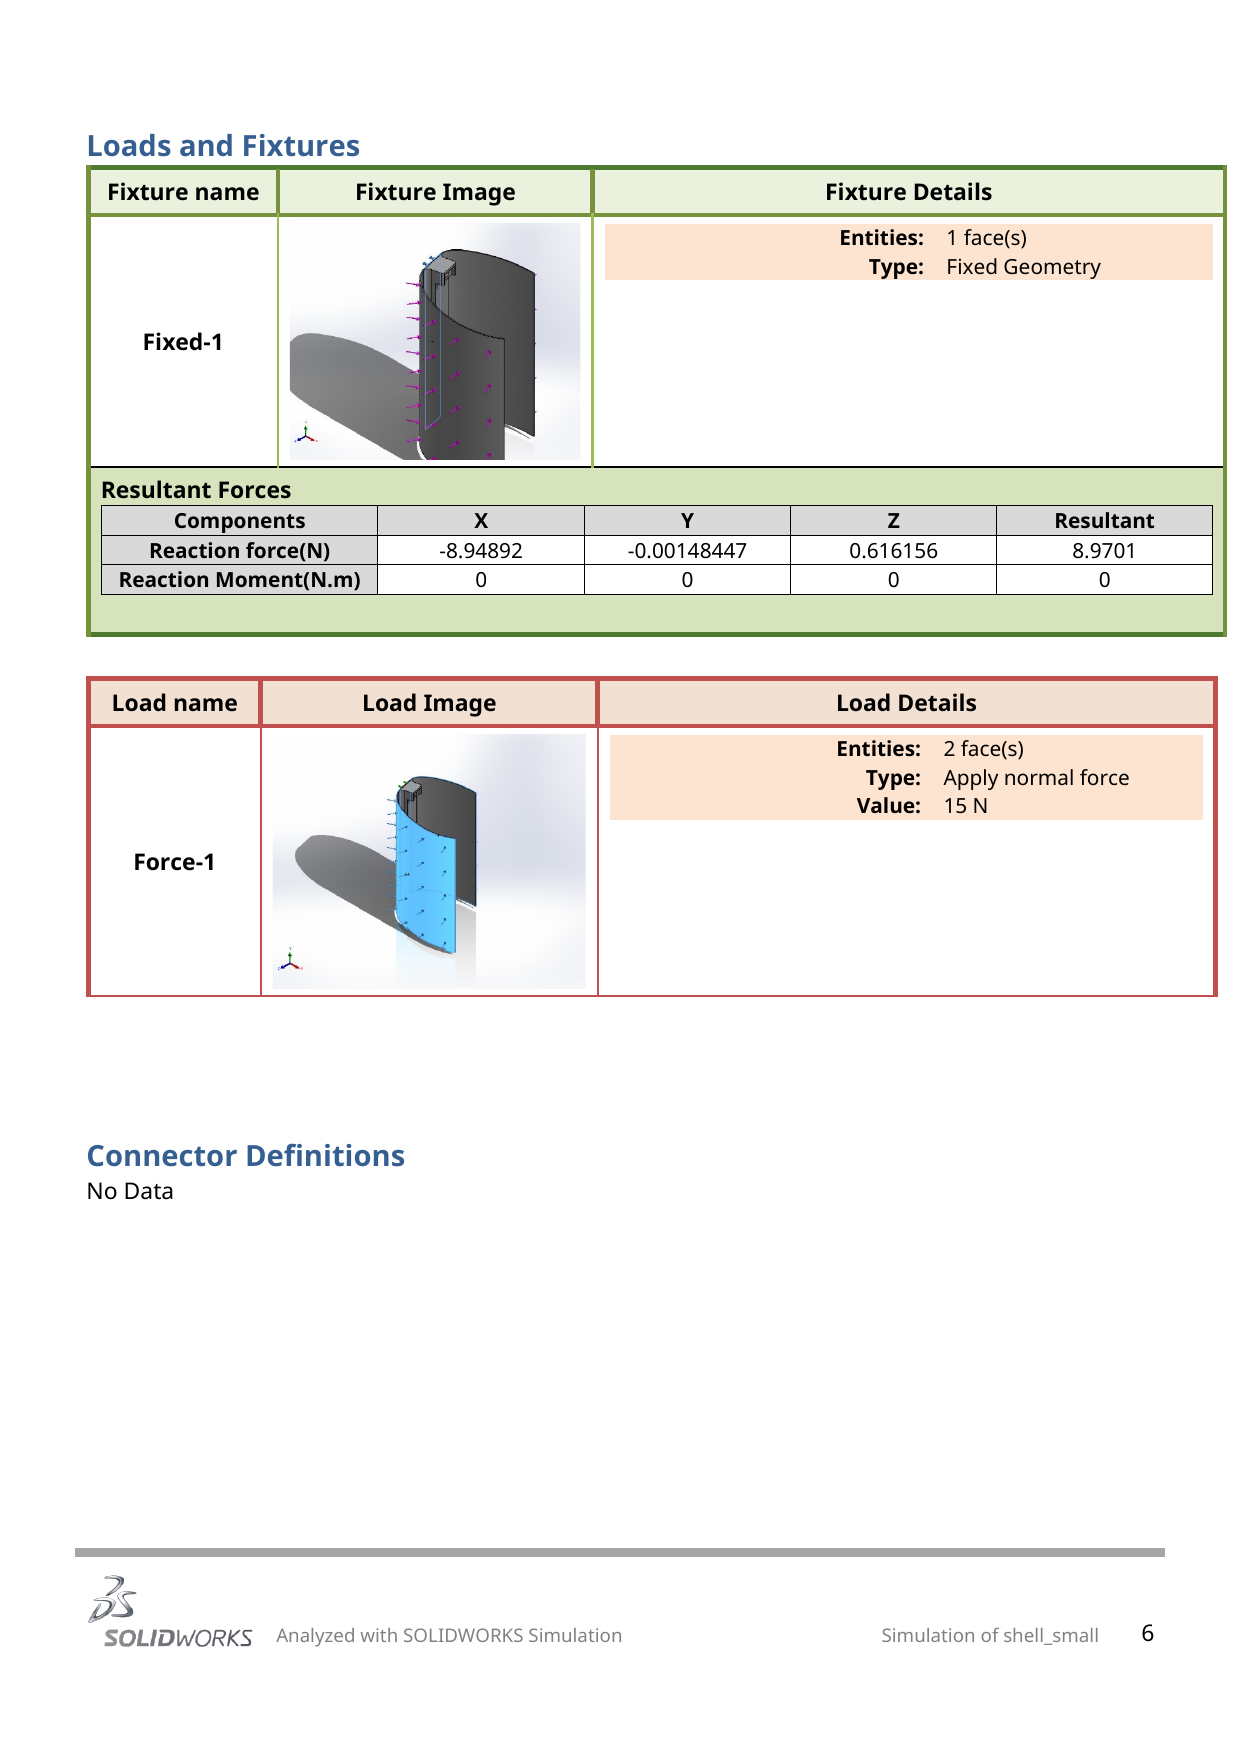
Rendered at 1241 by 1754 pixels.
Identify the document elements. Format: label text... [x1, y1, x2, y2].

picture [289, 223, 581, 460]
picture [86, 1557, 254, 1648]
picture [272, 734, 586, 989]
table_header Loads and Fixtures [75, 75, 1226, 1028]
table_header Connector Definitions No Data [75, 1085, 1222, 1394]
